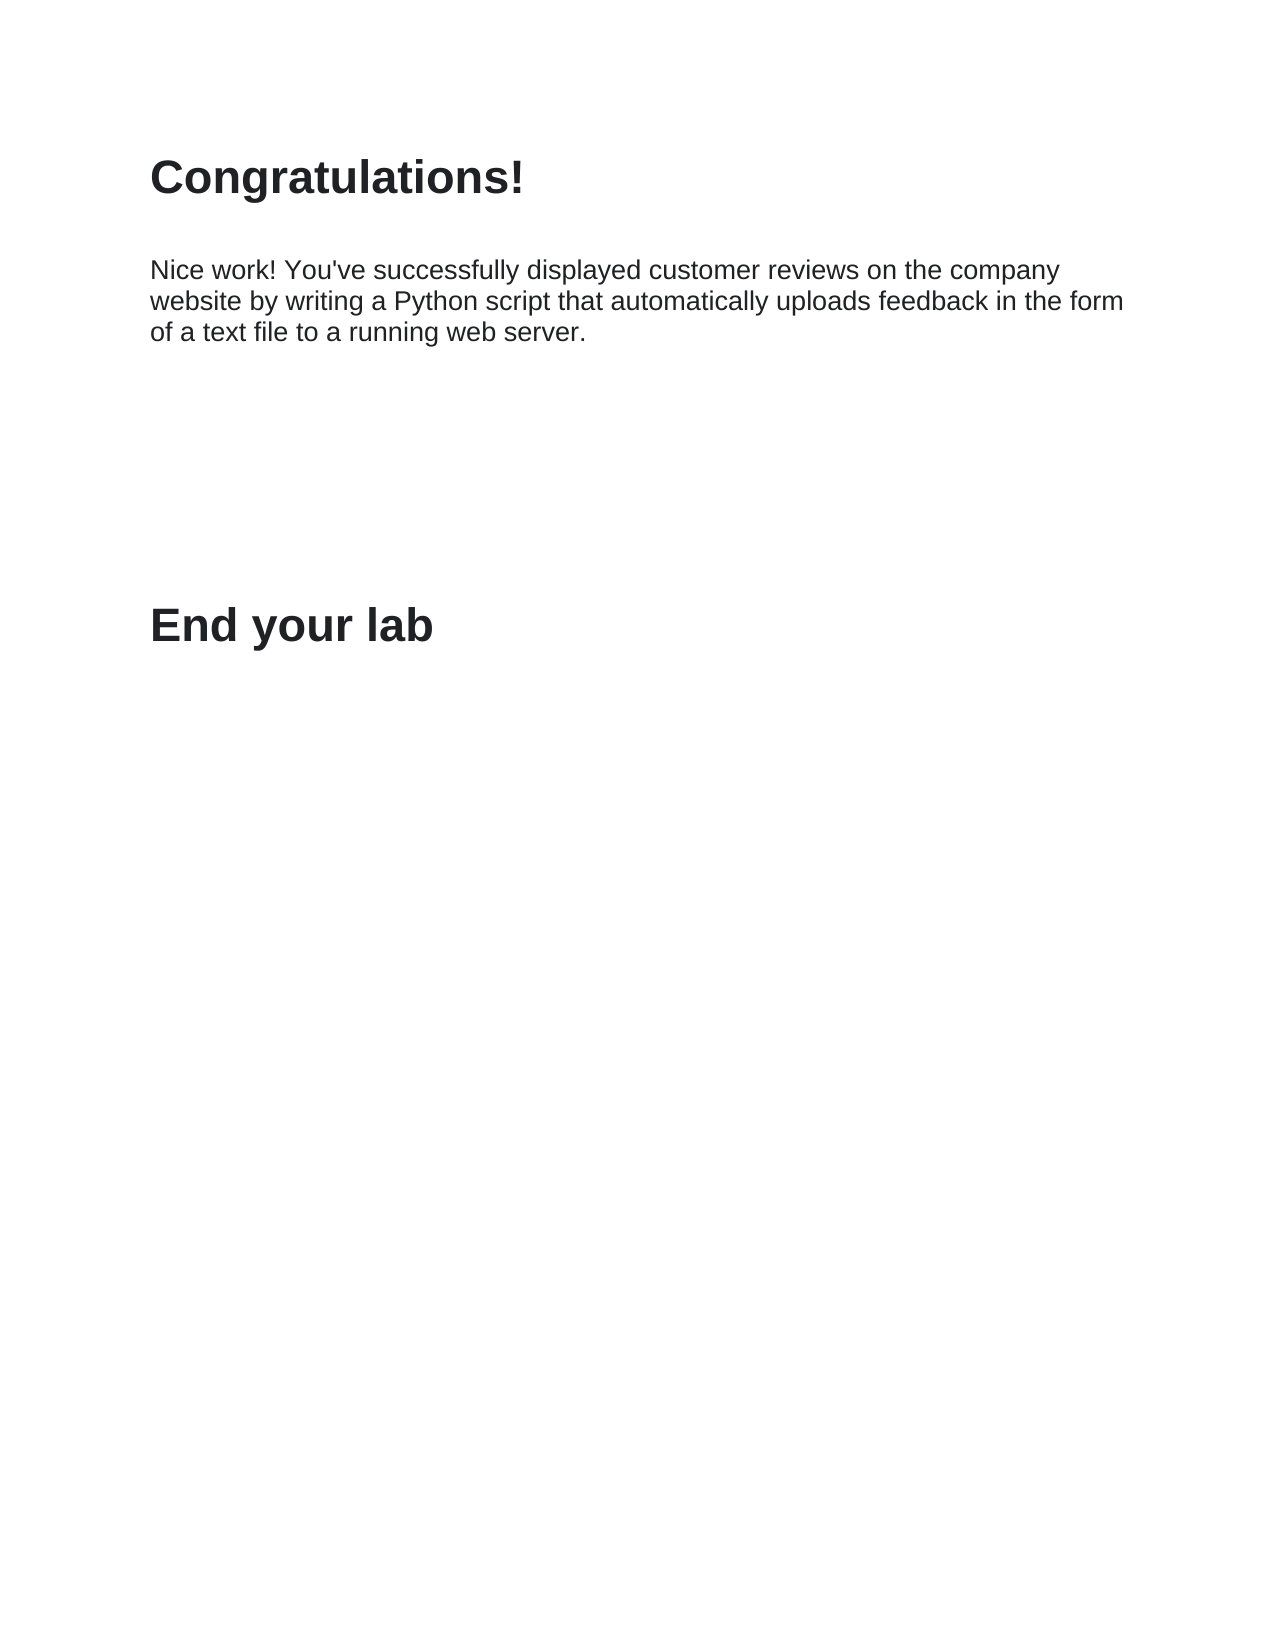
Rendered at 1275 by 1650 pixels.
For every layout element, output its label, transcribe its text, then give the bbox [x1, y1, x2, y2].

text Nice work! You've successfully displayed customer reviews on the company website by writing a Python script that automatically uploads feedback in the form of a text file to a running web server. [150, 254, 1125, 348]
subtitle Congratulations! [150, 150, 1125, 204]
subtitle End your lab [150, 598, 1125, 652]
